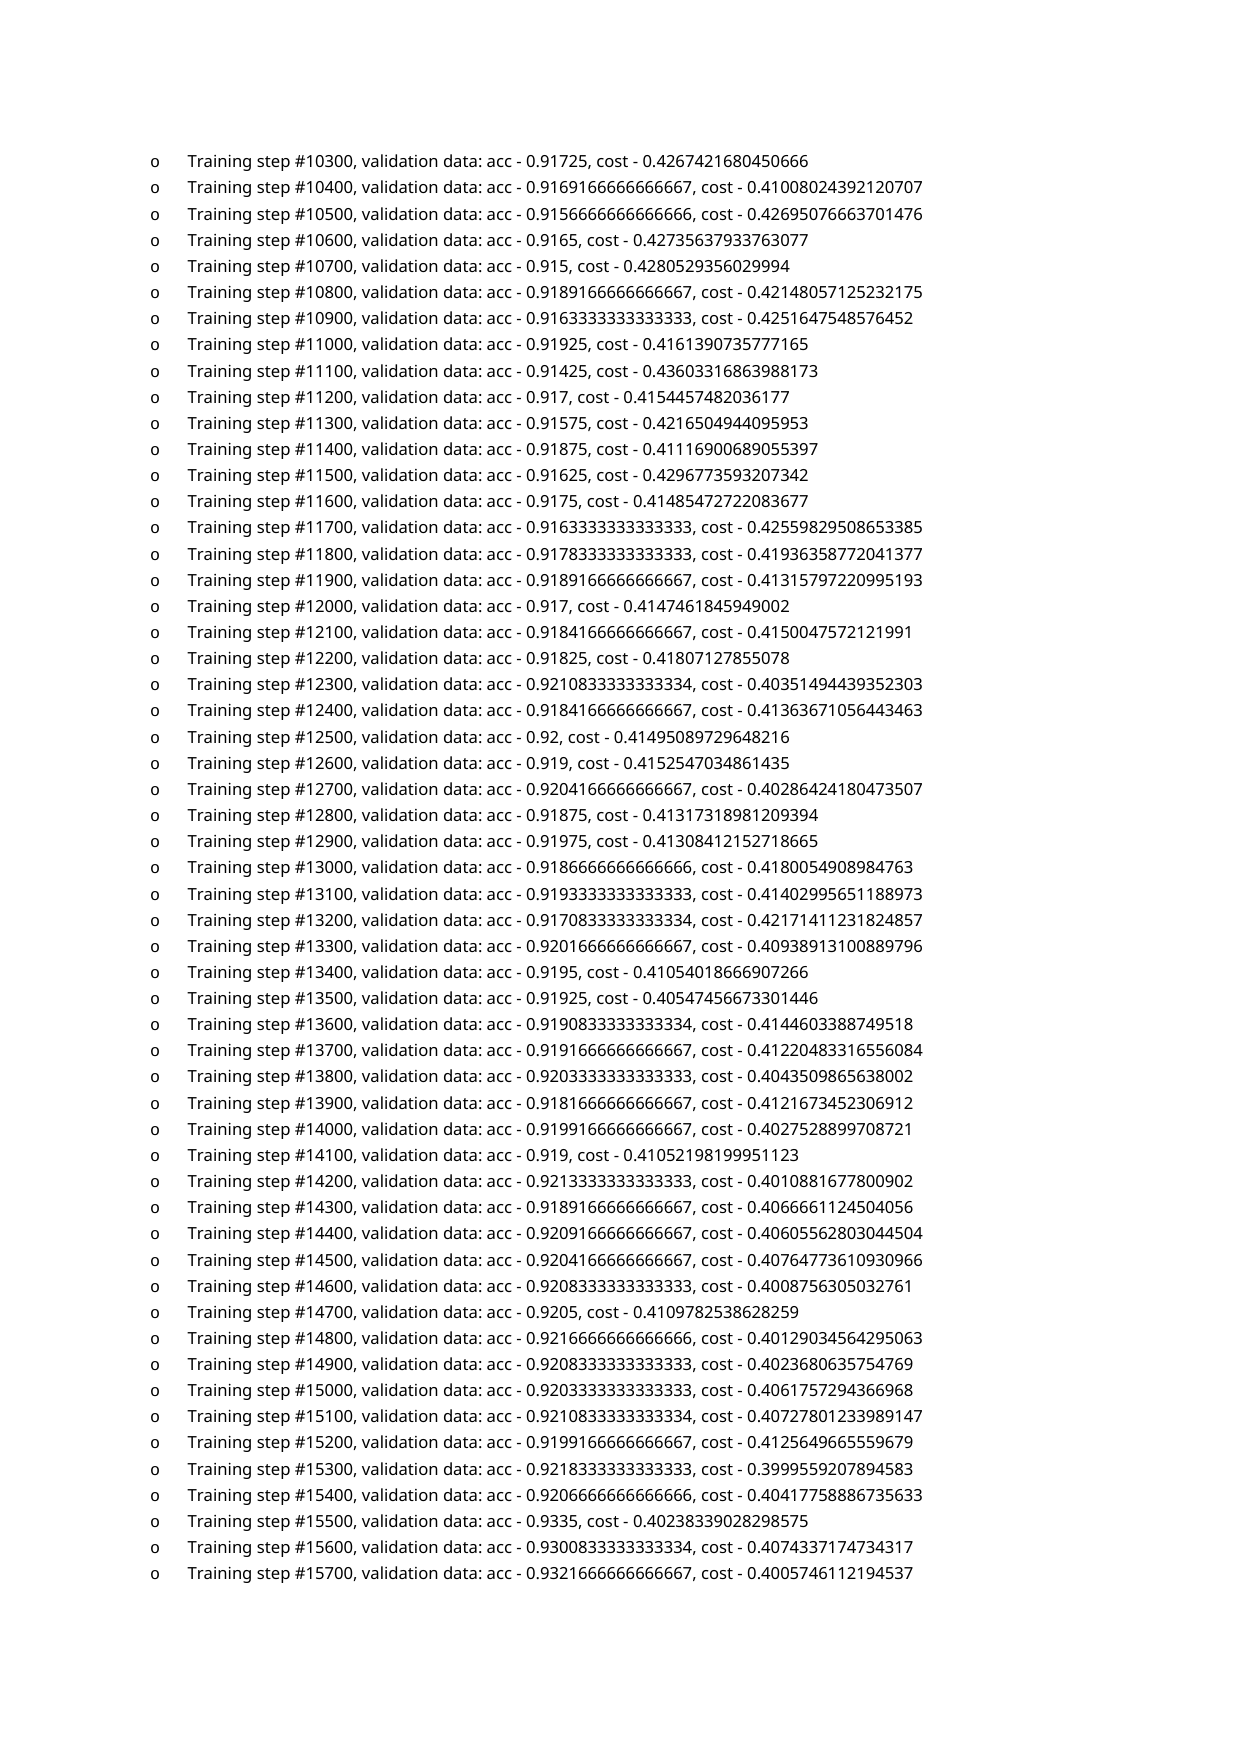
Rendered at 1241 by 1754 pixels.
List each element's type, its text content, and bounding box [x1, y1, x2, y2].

list Training step #12000, validation data: acc - 0.917, cost - 0.4147461845949002 [150, 594, 1090, 617]
list Training step #14800, validation data: acc - 0.9216666666666666, cost - 0.40129034564295063 [150, 1327, 1090, 1349]
list Training step #12600, validation data: acc - 0.919, cost - 0.4152547034861435 [150, 751, 1090, 774]
list Training step #10900, validation data: acc - 0.9163333333333333, cost - 0.4251647548576452 [150, 307, 1090, 330]
list Training step #11800, validation data: acc - 0.9178333333333333, cost - 0.41936358772041377 [150, 542, 1090, 565]
list Training step #12100, validation data: acc - 0.9184166666666667, cost - 0.4150047572121991 [150, 621, 1090, 643]
list Training step #14000, validation data: acc - 0.9199166666666667, cost - 0.4027528899708721 [150, 1117, 1090, 1140]
list Training step #11300, validation data: acc - 0.91575, cost - 0.4216504944095953 [150, 411, 1090, 434]
list Training step #15200, validation data: acc - 0.9199166666666667, cost - 0.4125649665559679 [150, 1431, 1090, 1454]
list Training step #11500, validation data: acc - 0.91625, cost - 0.4296773593207342 [150, 464, 1090, 487]
list Training step #12900, validation data: acc - 0.91975, cost - 0.41308412152718665 [150, 830, 1090, 853]
list Training step #10300, validation data: acc - 0.91725, cost - 0.4267421680450666 [150, 150, 1090, 173]
list Training step #13200, validation data: acc - 0.9170833333333334, cost - 0.42171411231824857 [150, 908, 1090, 931]
list Training step #13300, validation data: acc - 0.9201666666666667, cost - 0.40938913100889796 [150, 934, 1090, 957]
list Training step #15400, validation data: acc - 0.9206666666666666, cost - 0.40417758886735633 [150, 1483, 1090, 1506]
list Training step #15000, validation data: acc - 0.9203333333333333, cost - 0.4061757294366968 [150, 1379, 1090, 1402]
list Training step #12800, validation data: acc - 0.91875, cost - 0.41317318981209394 [150, 804, 1090, 826]
list Training step #11400, validation data: acc - 0.91875, cost - 0.41116900689055397 [150, 438, 1090, 460]
list Training step #13700, validation data: acc - 0.9191666666666667, cost - 0.41220483316556084 [150, 1039, 1090, 1062]
list Training step #13100, validation data: acc - 0.9193333333333333, cost - 0.41402995651188973 [150, 882, 1090, 905]
list Training step #15500, validation data: acc - 0.9335, cost - 0.40238339028298575 [150, 1509, 1090, 1532]
list Training step #12400, validation data: acc - 0.9184166666666667, cost - 0.41363671056443463 [150, 699, 1090, 722]
list Training step #10700, validation data: acc - 0.915, cost - 0.4280529356029994 [150, 254, 1090, 277]
list Training step #15700, validation data: acc - 0.9321666666666667, cost - 0.4005746112194537 [150, 1562, 1090, 1585]
list Training step #15600, validation data: acc - 0.9300833333333334, cost - 0.4074337174734317 [150, 1536, 1090, 1558]
list Training step #14200, validation data: acc - 0.9213333333333333, cost - 0.4010881677800902 [150, 1170, 1090, 1192]
list Training step #14300, validation data: acc - 0.9189166666666667, cost - 0.4066661124504056 [150, 1196, 1090, 1219]
list Training step #13900, validation data: acc - 0.9181666666666667, cost - 0.4121673452306912 [150, 1091, 1090, 1114]
list Training step #10400, validation data: acc - 0.9169166666666667, cost - 0.41008024392120707 [150, 176, 1090, 199]
list Training step #15100, validation data: acc - 0.9210833333333334, cost - 0.40727801233989147 [150, 1405, 1090, 1428]
list Training step #13000, validation data: acc - 0.9186666666666666, cost - 0.4180054908984763 [150, 856, 1090, 879]
list Training step #14500, validation data: acc - 0.9204166666666667, cost - 0.40764773610930966 [150, 1248, 1090, 1271]
list Training step #12500, validation data: acc - 0.92, cost - 0.41495089729648216 [150, 725, 1090, 748]
list Training step #13600, validation data: acc - 0.9190833333333334, cost - 0.4144603388749518 [150, 1013, 1090, 1036]
list Training step #14600, validation data: acc - 0.9208333333333333, cost - 0.4008756305032761 [150, 1274, 1090, 1297]
list Training step #10600, validation data: acc - 0.9165, cost - 0.42735637933763077 [150, 228, 1090, 251]
list Training step #12300, validation data: acc - 0.9210833333333334, cost - 0.40351494439352303 [150, 673, 1090, 696]
list Training step #10500, validation data: acc - 0.9156666666666666, cost - 0.42695076663701476 [150, 202, 1090, 225]
list Training step #11000, validation data: acc - 0.91925, cost - 0.4161390735777165 [150, 333, 1090, 356]
list Training step #14700, validation data: acc - 0.9205, cost - 0.4109782538628259 [150, 1300, 1090, 1323]
list Training step #12200, validation data: acc - 0.91825, cost - 0.41807127855078 [150, 647, 1090, 669]
list Training step #14900, validation data: acc - 0.9208333333333333, cost - 0.4023680635754769 [150, 1353, 1090, 1376]
list Training step #13800, validation data: acc - 0.9203333333333333, cost - 0.4043509865638002 [150, 1065, 1090, 1088]
list Training step #10800, validation data: acc - 0.9189166666666667, cost - 0.42148057125232175 [150, 281, 1090, 303]
list Training step #14400, validation data: acc - 0.9209166666666667, cost - 0.40605562803044504 [150, 1222, 1090, 1245]
list Training step #13400, validation data: acc - 0.9195, cost - 0.41054018666907266 [150, 961, 1090, 983]
list Training step #12700, validation data: acc - 0.9204166666666667, cost - 0.40286424180473507 [150, 777, 1090, 800]
list Training step #11700, validation data: acc - 0.9163333333333333, cost - 0.42559829508653385 [150, 516, 1090, 539]
list Training step #11200, validation data: acc - 0.917, cost - 0.4154457482036177 [150, 385, 1090, 408]
list Training step #13500, validation data: acc - 0.91925, cost - 0.40547456673301446 [150, 987, 1090, 1009]
list Training step #11100, validation data: acc - 0.91425, cost - 0.43603316863988173 [150, 359, 1090, 382]
list Training step #11600, validation data: acc - 0.9175, cost - 0.41485472722083677 [150, 490, 1090, 513]
list Training step #14100, validation data: acc - 0.919, cost - 0.41052198199951123 [150, 1143, 1090, 1166]
list Training step #11900, validation data: acc - 0.9189166666666667, cost - 0.41315797220995193 [150, 568, 1090, 591]
list Training step #15300, validation data: acc - 0.9218333333333333, cost - 0.3999559207894583 [150, 1457, 1090, 1480]
